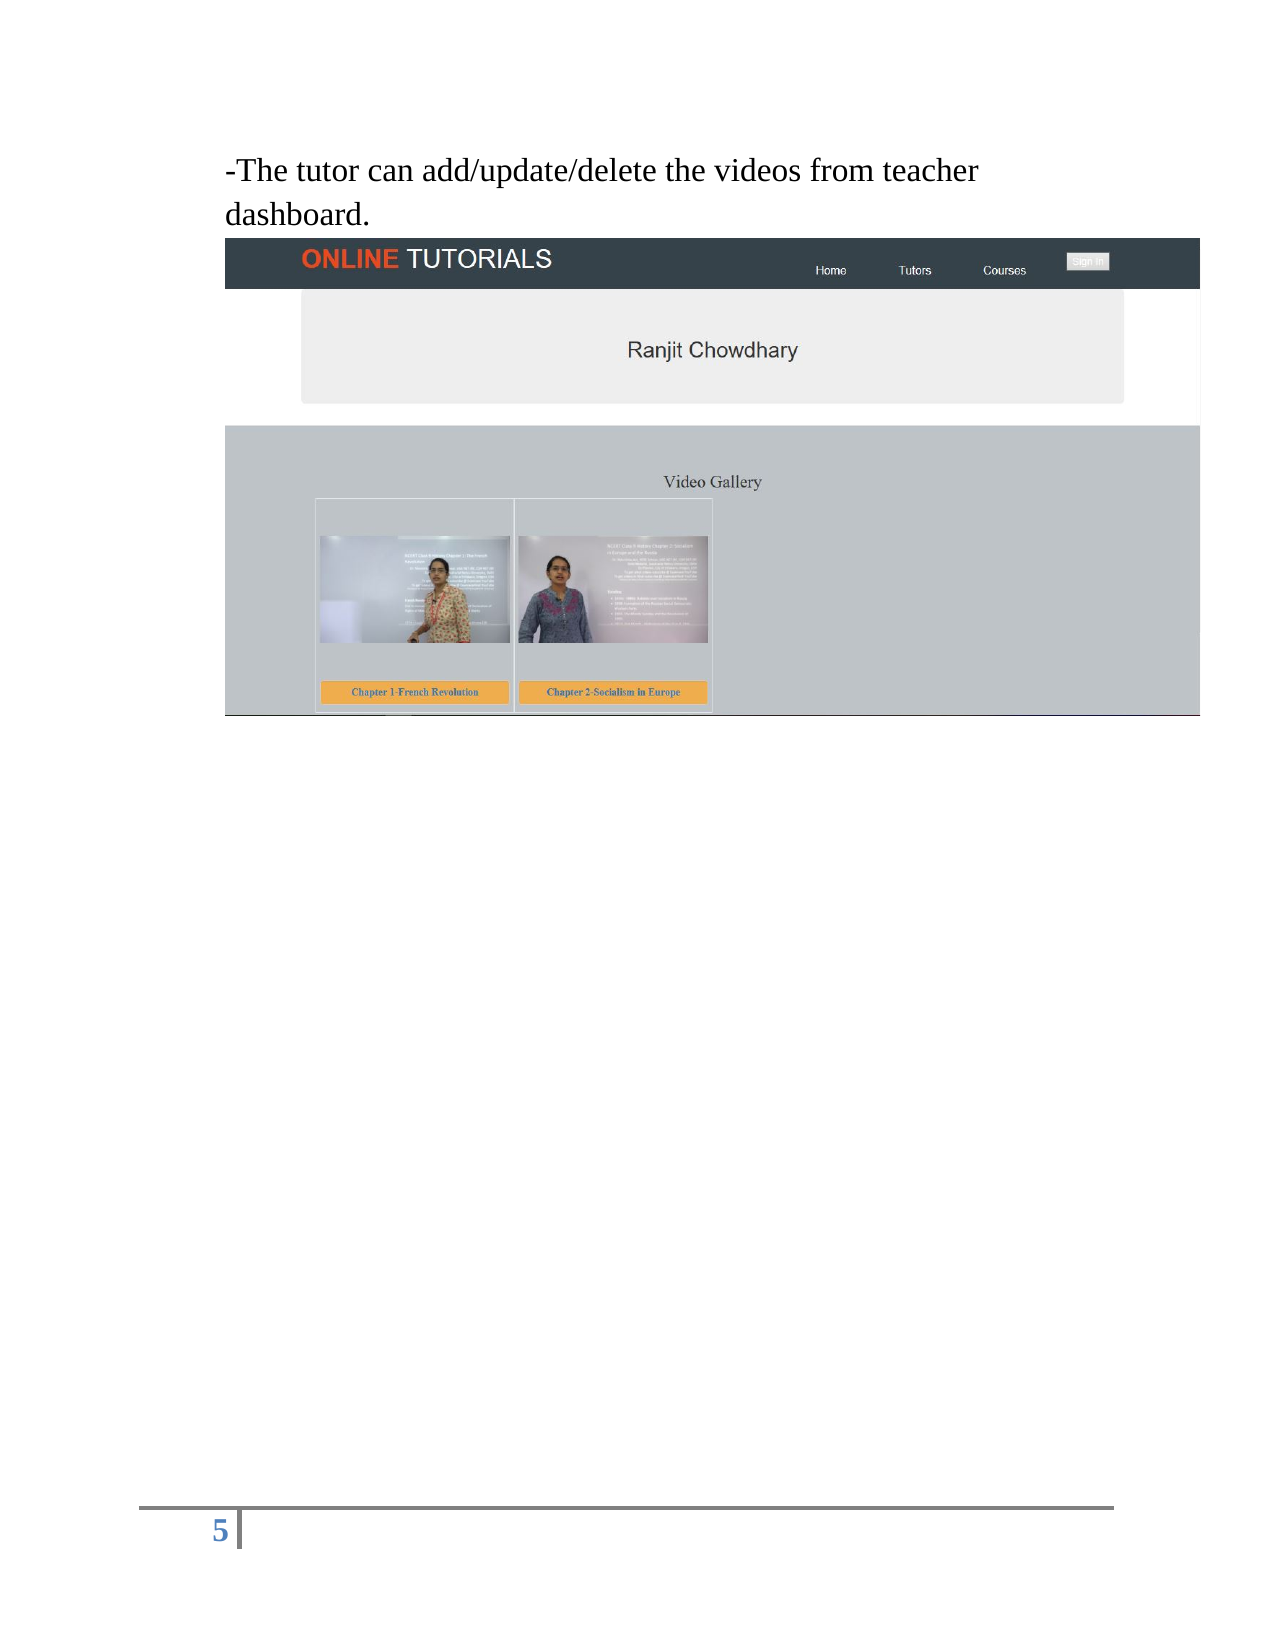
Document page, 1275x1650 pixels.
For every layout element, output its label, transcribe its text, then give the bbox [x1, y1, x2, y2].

list -The tutor can add/update/delete the videos from teacher dashboard. [225, 150, 1125, 232]
picture [225, 238, 1200, 716]
